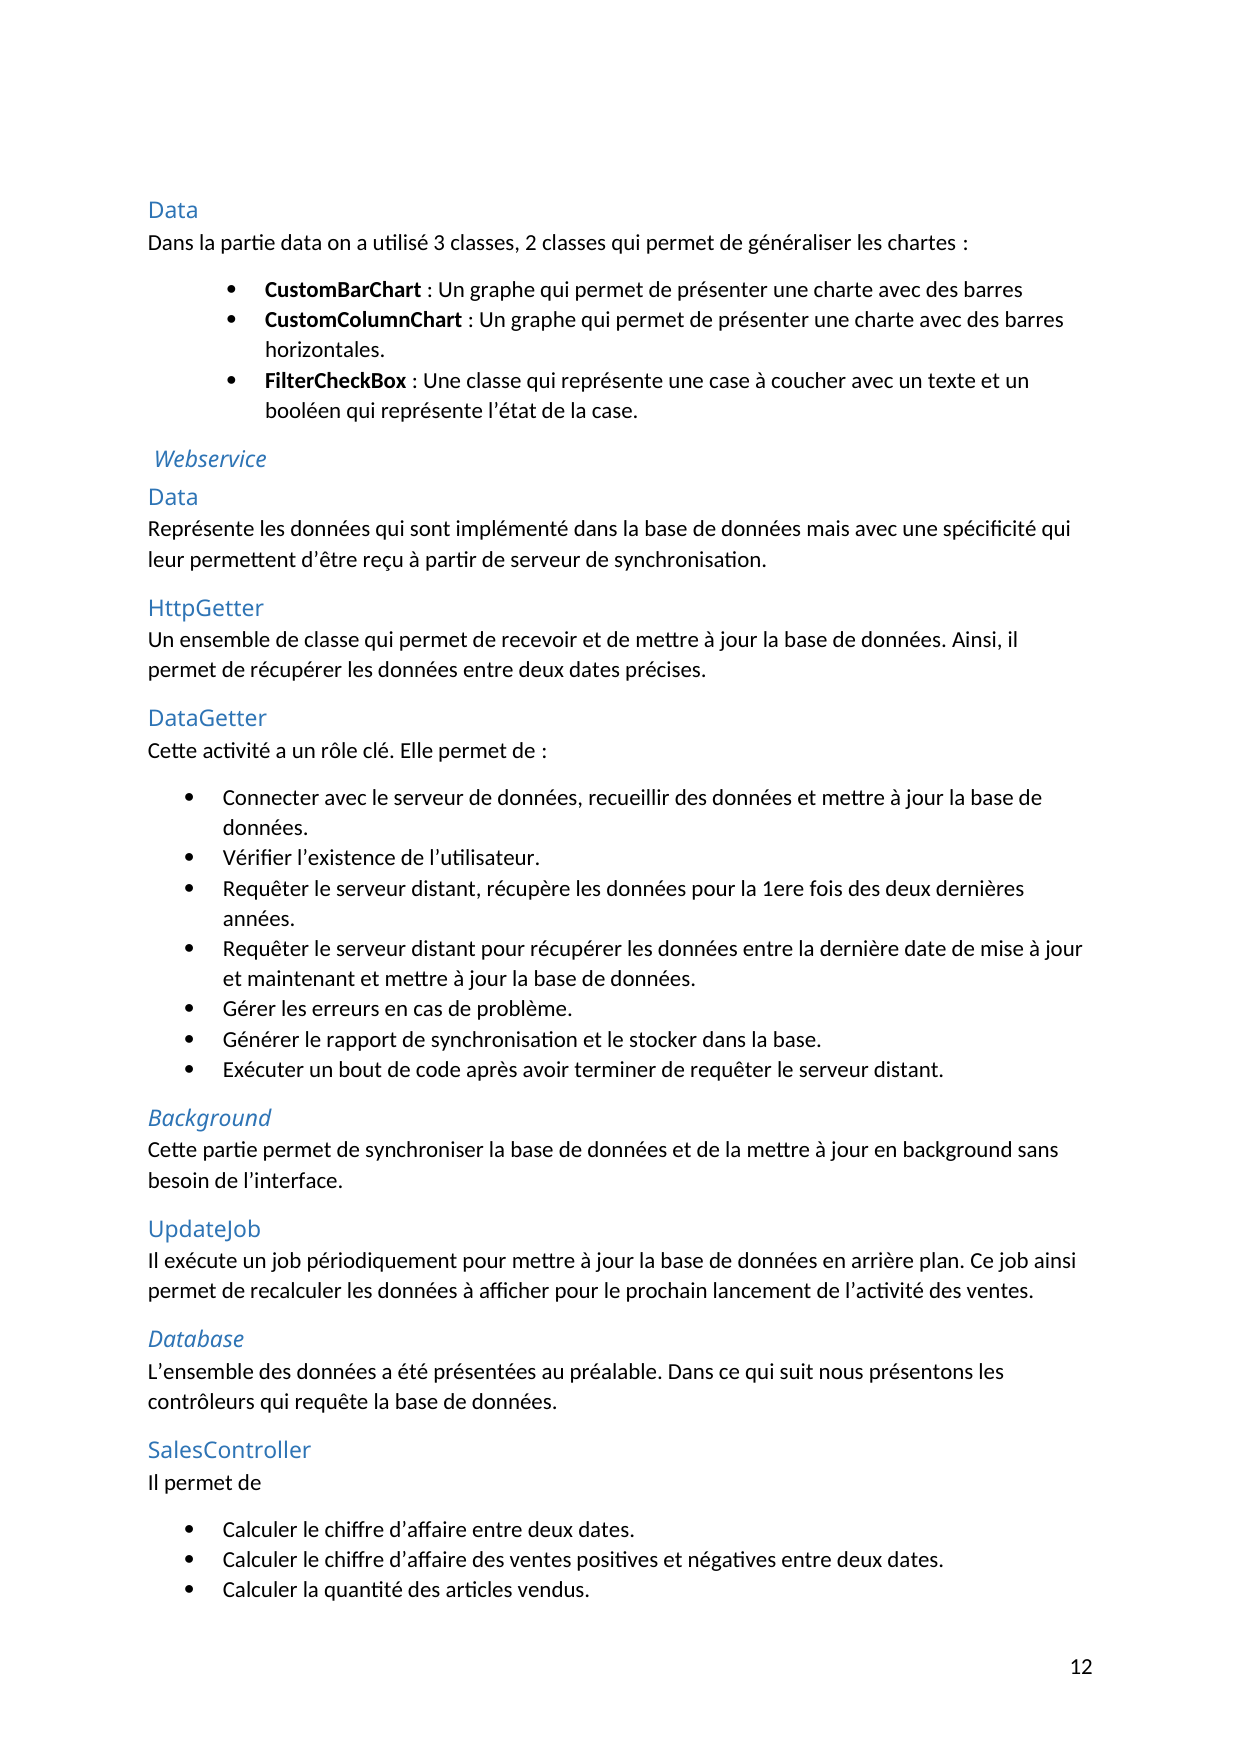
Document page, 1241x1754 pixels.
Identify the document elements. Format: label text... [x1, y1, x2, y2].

list Connecter avec le serveur de données, recueillir des données et mettre à jour la base de données. [185, 830, 1093, 888]
subtitle Data [148, 241, 1093, 273]
subtitle HttpGetter [148, 638, 1093, 670]
subtitle UpdateJob [148, 1259, 1093, 1291]
subtitle Background [148, 1149, 1093, 1180]
text L’ensemble des données a été présentées au préalable. Dans ce qui suit nous présentons les contrôleurs qui requête la base de données. [148, 1404, 1093, 1462]
subtitle Data [148, 528, 1093, 559]
list FilterCheckBox : Une classe qui représente une case à coucher avec un texte et un booléen qui représente l’état de la case. [227, 413, 1093, 471]
text Il permet de [148, 1515, 1093, 1543]
list Exécuter un bout de code après avoir terminer de requêter le serveur distant. [185, 1102, 1093, 1130]
subtitle SalesController [148, 1481, 1093, 1512]
list Vérifier l’existence de l’utilisateur. [185, 890, 1093, 918]
list CustomColumnChart : Un graphe qui permet de présenter une charte avec des barres horizontales. [227, 352, 1093, 410]
text Dans la partie data on a utilisé 3 classes, 2 classes qui permet de généraliser les chartes : [148, 275, 1093, 303]
text Cette activité a un rôle clé. Elle permet de : [148, 783, 1093, 811]
list Requêter le serveur distant pour récupérer les données entre la dernière date de mise à jour et maintenant et mettre à jour la base de données. [185, 981, 1093, 1039]
subtitle Webservice [148, 490, 1093, 521]
text Un ensemble de classe qui permet de recevoir et de mettre à jour la base de données. Ainsi, il permet de récupérer les données entre deux dates précises. [148, 672, 1093, 730]
list Gérer les erreurs en cas de problème. [185, 1041, 1093, 1069]
list Calculer le chiffre d’affaire entre deux dates. [185, 1562, 1093, 1590]
list CustomBarChart : Un graphe qui permet de présenter une charte avec des barres [227, 322, 1093, 350]
list Requêter le serveur distant, récupère les données pour la 1ere fois des deux dernières années. [185, 921, 1093, 979]
text Représente les données qui sont implémenté dans la base de données mais avec une spécificité qui leur permettent d’être reçu à partir de serveur de synchronisation. [148, 561, 1093, 619]
list Générer le rapport de synchronisation et le stocker dans la base. [185, 1072, 1093, 1099]
subtitle Database [148, 1370, 1093, 1402]
text Il exécute un job périodiquement pour mettre à jour la base de données en arrière plan. Ce job ainsi permet de recalculer les données à afficher pour le prochain lancement de l’activité des ventes. [148, 1293, 1093, 1351]
text Cette partie permet de synchroniser la base de données et de la mettre à jour en background sans besoin de l’interface. [148, 1182, 1093, 1241]
subtitle DataGetter [148, 749, 1093, 781]
